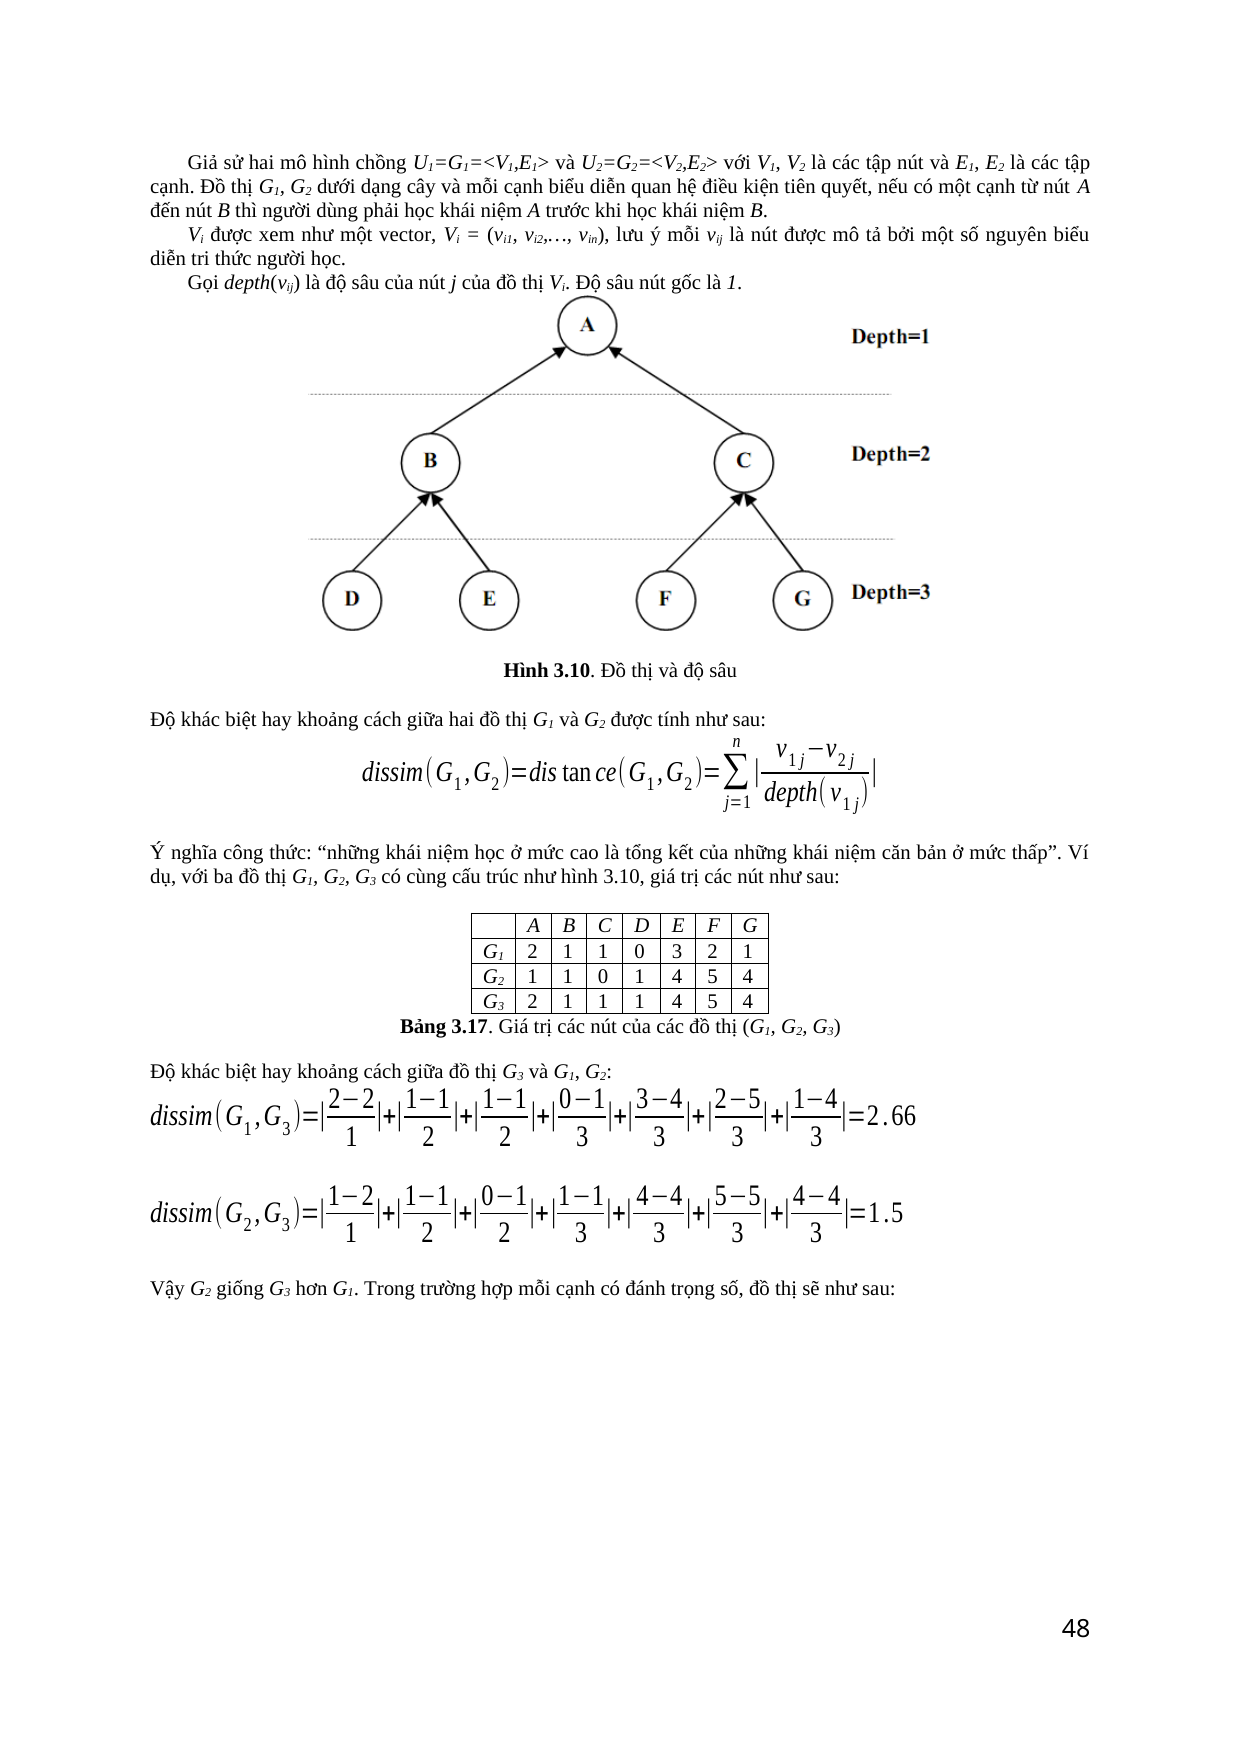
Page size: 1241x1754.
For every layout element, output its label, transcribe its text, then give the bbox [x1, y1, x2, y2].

text Hình 3.10. Đồ thị và độ sâu [150, 658, 1090, 682]
table_cell 0 [623, 939, 660, 963]
table_cell 4 [732, 989, 768, 1013]
text Vậy G2 giống G3 hơn G1. Trong trường hợp mỗi cạnh có đánh trọng số, đồ thị sẽ như sau: [150, 1276, 1090, 1299]
picture [308, 294, 932, 633]
table_cell 1 [552, 964, 586, 988]
table_cell G1 [472, 939, 515, 963]
text Độ khác biệt hay khoảng cách giữa đồ thị G3 và G1, G2: [150, 1059, 1090, 1083]
table_cell 1 [516, 964, 551, 988]
table_header D [623, 914, 660, 937]
table_cell 1 [732, 939, 768, 963]
text Bảng 3.17. Giá trị các nút của các đồ thị (G1, G2, G3) [150, 1014, 1090, 1038]
text Giả sử hai mô hình chồng U1=G1=<V1,E1> và U2=G2=<V2,E2> với V1, V2 là các tập nút và E1, E2 là các tập cạnh. Đồ thị G1, G2 dưới dạng cây và mỗi cạnh biểu diễn quan hệ điều kiện tiên quyết, nếu có một cạnh từ nút A đến nút B thì người dùng phải học khái niệm A trước khi học khái niệm B. [150, 150, 1090, 222]
table_header B [552, 914, 586, 937]
table_header C [587, 914, 622, 937]
table_cell 5 [696, 989, 731, 1013]
table_cell 1 [587, 989, 622, 1013]
table_header F [696, 914, 731, 937]
table_cell 2 [516, 939, 551, 963]
table_header [472, 914, 515, 937]
table_cell 1 [623, 964, 660, 988]
table_header A [516, 914, 551, 937]
text Gọi depth(vij) là độ sâu của nút j của đồ thị Vi. Độ sâu nút gốc là 1. [150, 270, 1090, 294]
table_header G [732, 914, 768, 937]
table_cell G3 [472, 989, 515, 1013]
text Độ khác biệt hay khoảng cách giữa hai đồ thị G1 và G2 được tính như sau: [150, 707, 1090, 731]
table_cell G2 [472, 964, 515, 988]
text Ý nghĩa công thức: “những khái niệm học ở mức cao là tổng kết của những khái niệm căn bản ở mức thấp”. Ví dụ, với ba đồ thị G1, G2, G3 có cùng cấu trúc như hình 3.10, giá trị các nút như sau: [150, 840, 1090, 888]
table_header E [661, 914, 695, 937]
table_cell 1 [623, 989, 660, 1013]
table_cell 2 [516, 989, 551, 1013]
table_cell 1 [587, 939, 622, 963]
table_cell 4 [661, 989, 695, 1013]
table_cell 0 [587, 964, 622, 988]
table_cell 1 [552, 989, 586, 1013]
text Vi được xem như một vector, Vi = (vi1, vi2,…, vin), lưu ý mỗi vij là nút được mô tả bởi một số nguyên biểu diễn tri thức người học. [150, 222, 1090, 270]
table_cell 5 [696, 964, 731, 988]
table_cell 2 [696, 939, 731, 963]
table_cell 3 [661, 939, 695, 963]
table_cell 4 [732, 964, 768, 988]
table_cell 4 [661, 964, 695, 988]
table_cell 1 [552, 939, 586, 963]
